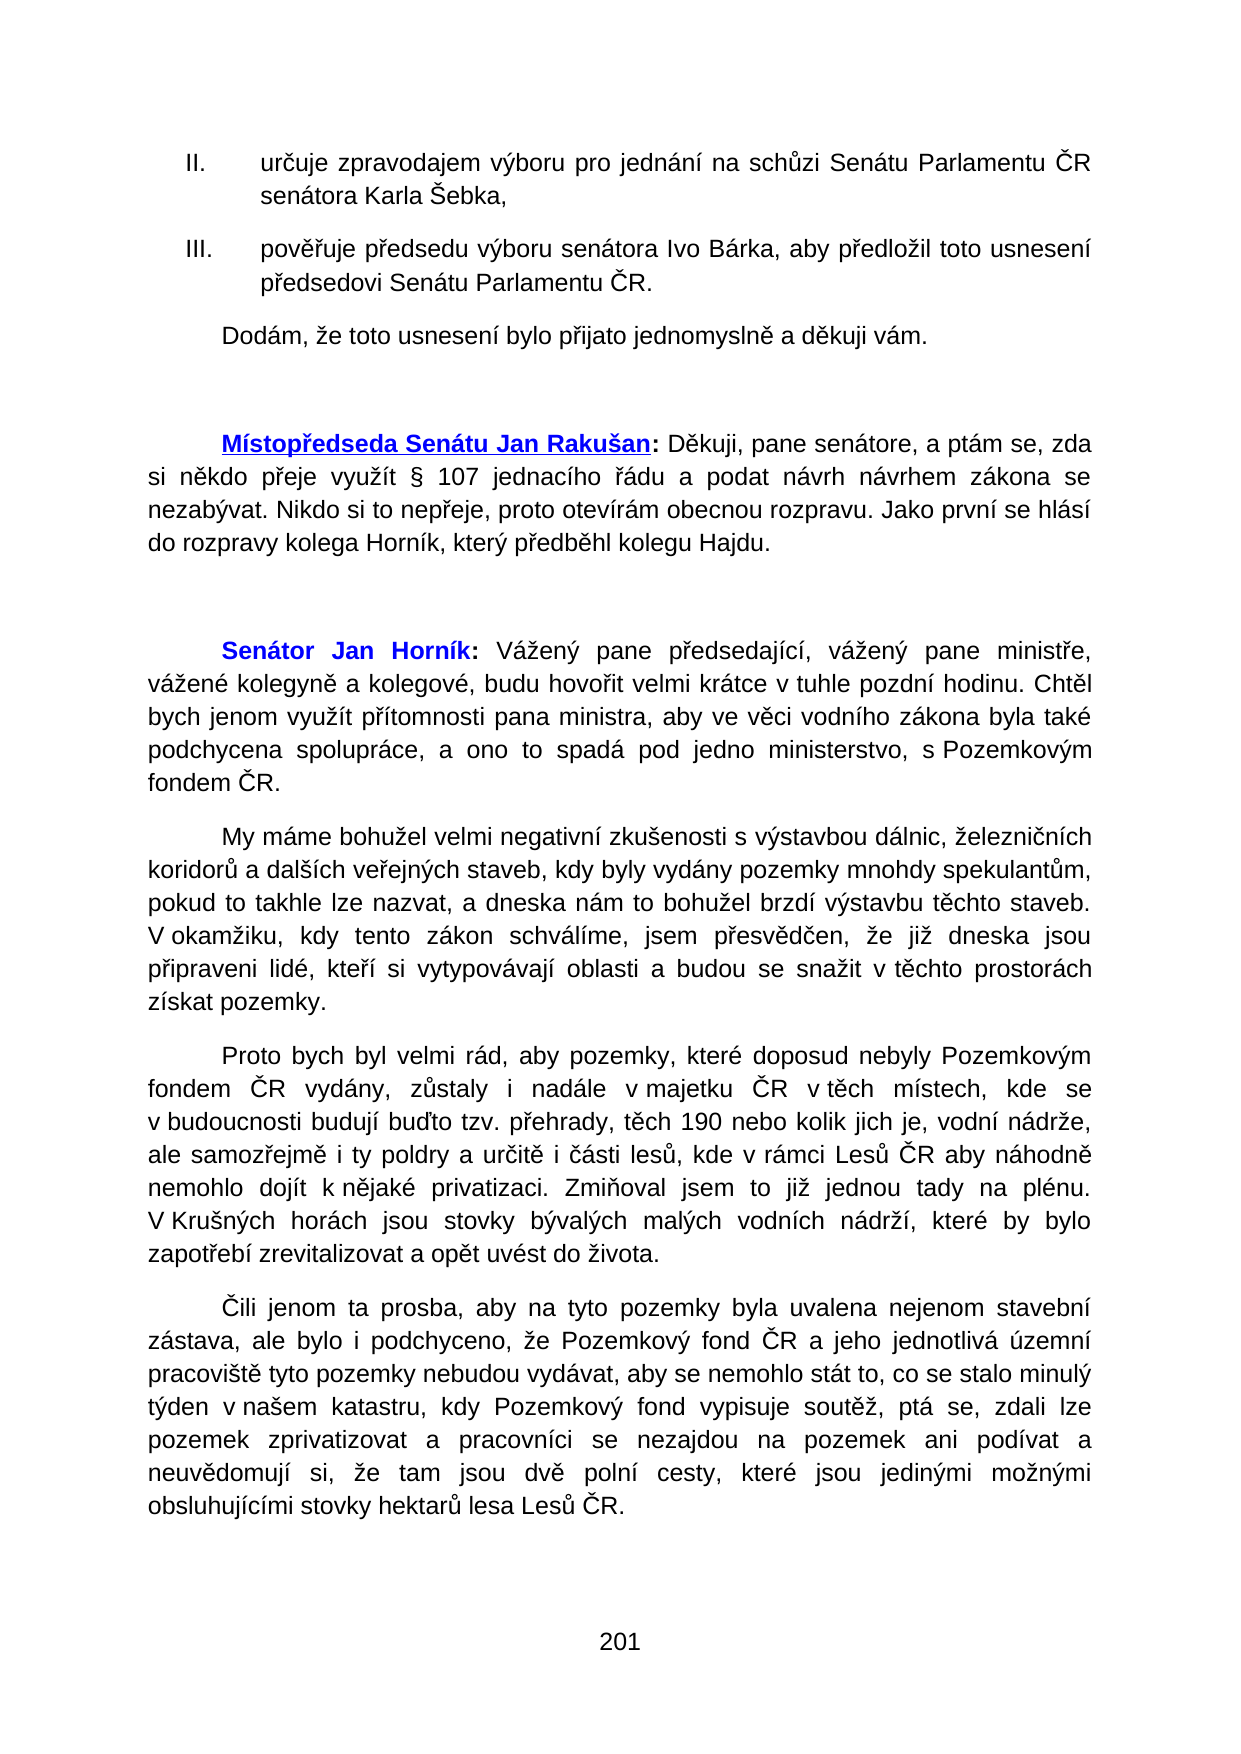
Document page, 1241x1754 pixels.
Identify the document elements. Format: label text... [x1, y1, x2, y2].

text Proto bych byl velmi rád, aby pozemky, které doposud nebyly Pozemkovým fondem ČR vydány, zůstaly i nadále v majetku ČR v těch místech, kde se v budoucnosti budují buďto tzv. přehrady, těch 190 nebo kolik jich je, vodní nádrže, ale samozřejmě i ty poldry a určitě i části lesů, kde v rámci Lesů ČR aby náhodně nemohlo dojít k nějaké privatizaci. Zmiňoval jsem to již jednou tady na plénu. V Krušných horách jsou stovky bývalých malých vodních nádrží, které by bylo zapotřebí zrevitalizovat a opět uvést do života. [148, 1041, 1093, 1268]
list pověřuje předsedu výboru senátora Ivo Bárka, aby předložil toto usnesení předsedovi Senátu Parlamentu ČR. [185, 234, 1093, 296]
list určuje zpravodajem výboru pro jednání na schůzi Senátu Parlamentu ČR senátora Karla Šebka, [185, 148, 1093, 209]
text Senátor Jan Horník: Vážený pane předsedající, vážený pane ministře, vážené kolegyně a kolegové, budu hovořit velmi krátce v tuhle pozdní hodinu. Chtěl bych jenom využít přítomnosti pana ministra, aby ve věci vodního zákona byla také podchycena spolupráce, a ono to spadá pod jedno ministerstvo, s Pozemkovým fondem ČR. [148, 636, 1093, 797]
text Čili jenom ta prosba, aby na tyto pozemky byla uvalena nejenom stavební zástava, ale bylo i podchyceno, že Pozemkový fond ČR a jeho jednotlivá územní pracoviště tyto pozemky nebudou vydávat, aby se nemohlo stát to, co se stalo minulý týden v našem katastru, kdy Pozemkový fond vypisuje soutěž, ptá se, zdali lze pozemek zprivatizovat a pracovníci se nezajdou na pozemek ani podívat a neuvědomují si, že tam jsou dvě polní cesty, které jsou jedinými možnými obsluhujícími stovky hektarů lesa Lesů ČR. [148, 1293, 1093, 1519]
text My máme bohužel velmi negativní zkušenosti s výstavbou dálnic, železničních koridorů a dalších veřejných staveb, kdy byly vydány pozemky mnohdy spekulantům, pokud to takhle lze nazvat, a dneska nám to bohužel brzdí výstavbu těchto staveb. V okamžiku, kdy tento zákon schválíme, jsem přesvědčen, že již dneska jsou připraveni lidé, kteří si vytypovávají oblasti a budou se snažit v těchto prostorách získat pozemky. [148, 822, 1093, 1016]
text Dodám, že toto usnesení bylo přijato jednomyslně a děkuji vám. [148, 321, 1093, 350]
text Místopředseda Senátu Jan Rakušan: Děkuji, pane senátore, a ptám se, zda si někdo přeje využít § 107 jednacího řádu a podat návrh návrhem zákona se nezabývat. Nikdo si to nepřeje, proto otevírám obecnou rozpravu. Jako první se hlásí do rozpravy kolega Horník, který předběhl kolegu Hajdu. [148, 429, 1093, 557]
